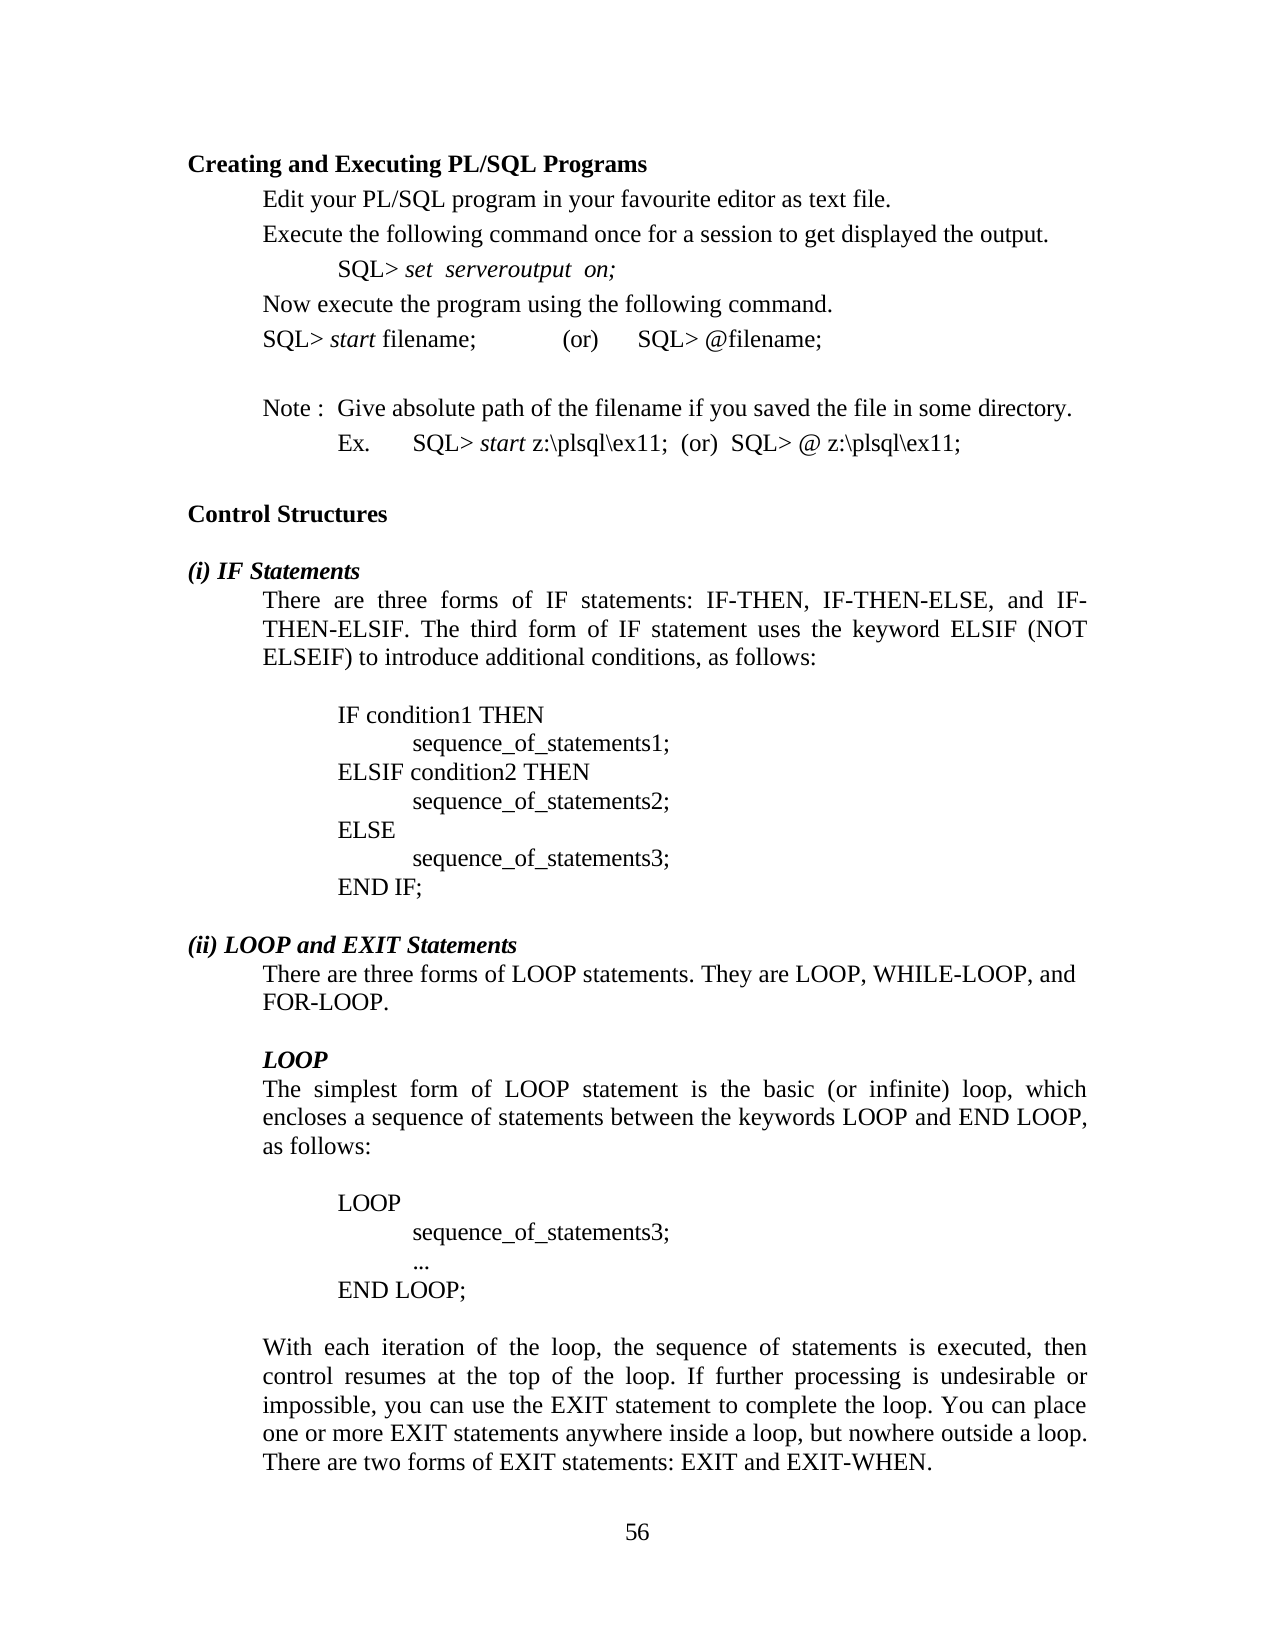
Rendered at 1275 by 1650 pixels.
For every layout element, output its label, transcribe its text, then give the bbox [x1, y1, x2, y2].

text Now execute the program using the following command. SQL> start filename; (or) SQL> @filename; [262, 289, 833, 353]
subtitle LOOP [262, 1045, 1237, 1074]
subtitle IF Statements [187, 556, 1237, 585]
text There are three forms of LOOP statements. They are LOOP, WHILE-LOOP, and FOR-LOOP. [262, 959, 1088, 1016]
text ELSIF condition2 THEN sequence_of_statements2; [337, 757, 721, 815]
subtitle LOOP and EXIT Statements [187, 930, 1237, 959]
text sequence_of_statements1; [412, 728, 1237, 757]
text With each iteration of the loop, the sequence of statements is executed, then control resumes at the top of the loop. If further processing is undesirable or impossible, you can use the EXIT statement to complete the loop. You can place one or more EXIT statements anywhere inside a loop, but nowhere outside a loop. There are two forms of EXIT statements: EXIT and EXIT-WHEN. [262, 1332, 1088, 1476]
text There are three forms of IF statements: IF-THEN, IF-THEN-ELSE, and IF- THEN-ELSIF. The third form of IF statement uses the keyword ELSIF (NOT ELSEIF) to introduce additional conditions, as follows: [262, 585, 1088, 671]
text sequence_of_statements3; [412, 1217, 1237, 1246]
text Ex. SQL> start z:\plsql\ex11; (or) SQL> @ z:\plsql\ex11; [337, 428, 1237, 457]
text The simplest form of LOOP statement is the basic (or infinite) loop, which encloses a sequence of statements between the keywords LOOP and END LOOP, as follows: [262, 1074, 1088, 1160]
text Edit your PL/SQL program in your favourite editor as text file. [262, 184, 1237, 213]
text END LOOP; [337, 1275, 1237, 1303]
text END IF; [337, 872, 1237, 901]
text LOOP [337, 1188, 1237, 1217]
text IF condition1 THEN [337, 700, 1237, 728]
subtitle Creating and Executing PL/SQL Programs [187, 149, 1237, 178]
subtitle Control Structures [187, 499, 1237, 528]
text Execute the following command once for a session to get displayed the output. [262, 219, 1237, 248]
text SQL> set serveroutput on; [337, 254, 1237, 283]
text sequence_of_statements3; [412, 843, 1237, 872]
text ELSE [337, 815, 1237, 843]
text Note : Give absolute path of the filename if you saved the file in some directory. [262, 393, 1237, 422]
text ... [412, 1246, 1237, 1275]
